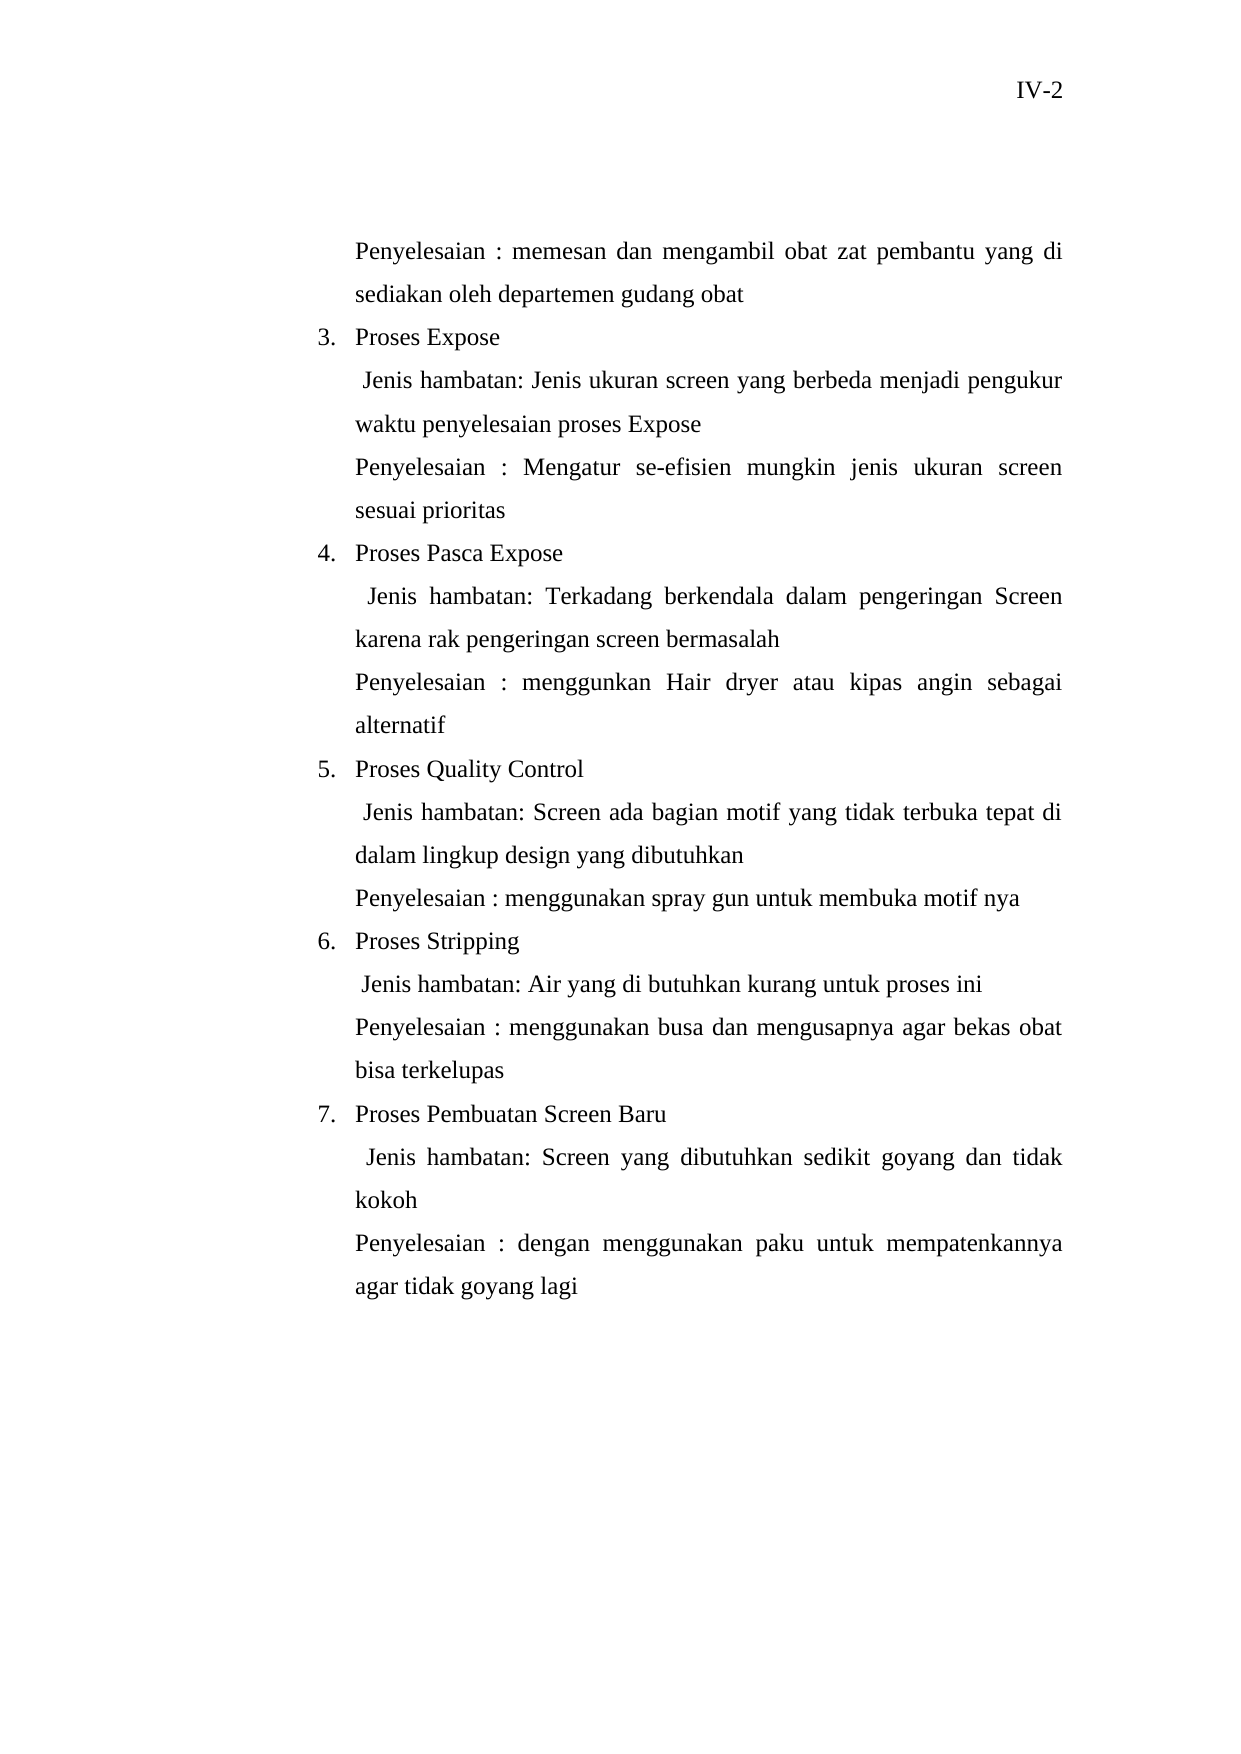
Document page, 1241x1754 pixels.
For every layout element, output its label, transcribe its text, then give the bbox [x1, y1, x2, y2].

list Proses Pembuatan Screen Baru [317, 1099, 1063, 1127]
text Jenis hambatan: Terkadang berkendala dalam pengeringan Screen karena rak pengeringan screen bermasalah [355, 581, 1063, 653]
text Jenis hambatan: Screen yang dibutuhkan sedikit goyang dan tidak kokoh [355, 1142, 1063, 1214]
text Penyelesaian : dengan menggunakan paku untuk mempatenkannya agar tidak goyang lagi [355, 1228, 1063, 1300]
text Jenis hambatan: Jenis ukuran screen yang berbeda menjadi pengukur waktu penyelesaian proses Expose [355, 366, 1063, 437]
list Proses Pasca Expose [317, 538, 1063, 567]
text Jenis hambatan: Screen ada bagian motif yang tidak terbuka tepat di dalam lingkup design yang dibutuhkan [355, 797, 1063, 869]
text Jenis hambatan: Air yang di butuhkan kurang untuk proses ini [355, 969, 1063, 998]
text Penyelesaian : menggunakan spray gun untuk membuka motif nya [355, 883, 1063, 912]
list Proses Expose [317, 322, 1063, 351]
text Penyelesaian : Mengatur se-efisien mungkin jenis ukuran screen sesuai prioritas [355, 452, 1063, 524]
text Penyelesaian : menggunkan Hair dryer atau kipas angin sebagai alternatif [355, 667, 1063, 739]
list Proses Quality Control [317, 754, 1063, 782]
text Penyelesaian : menggunakan busa dan mengusapnya agar bekas obat bisa terkelupas [355, 1012, 1063, 1084]
list Proses Stripping [317, 926, 1063, 955]
text Penyelesaian : memesan dan mengambil obat zat pembantu yang di sediakan oleh departemen gudang obat [355, 236, 1063, 308]
